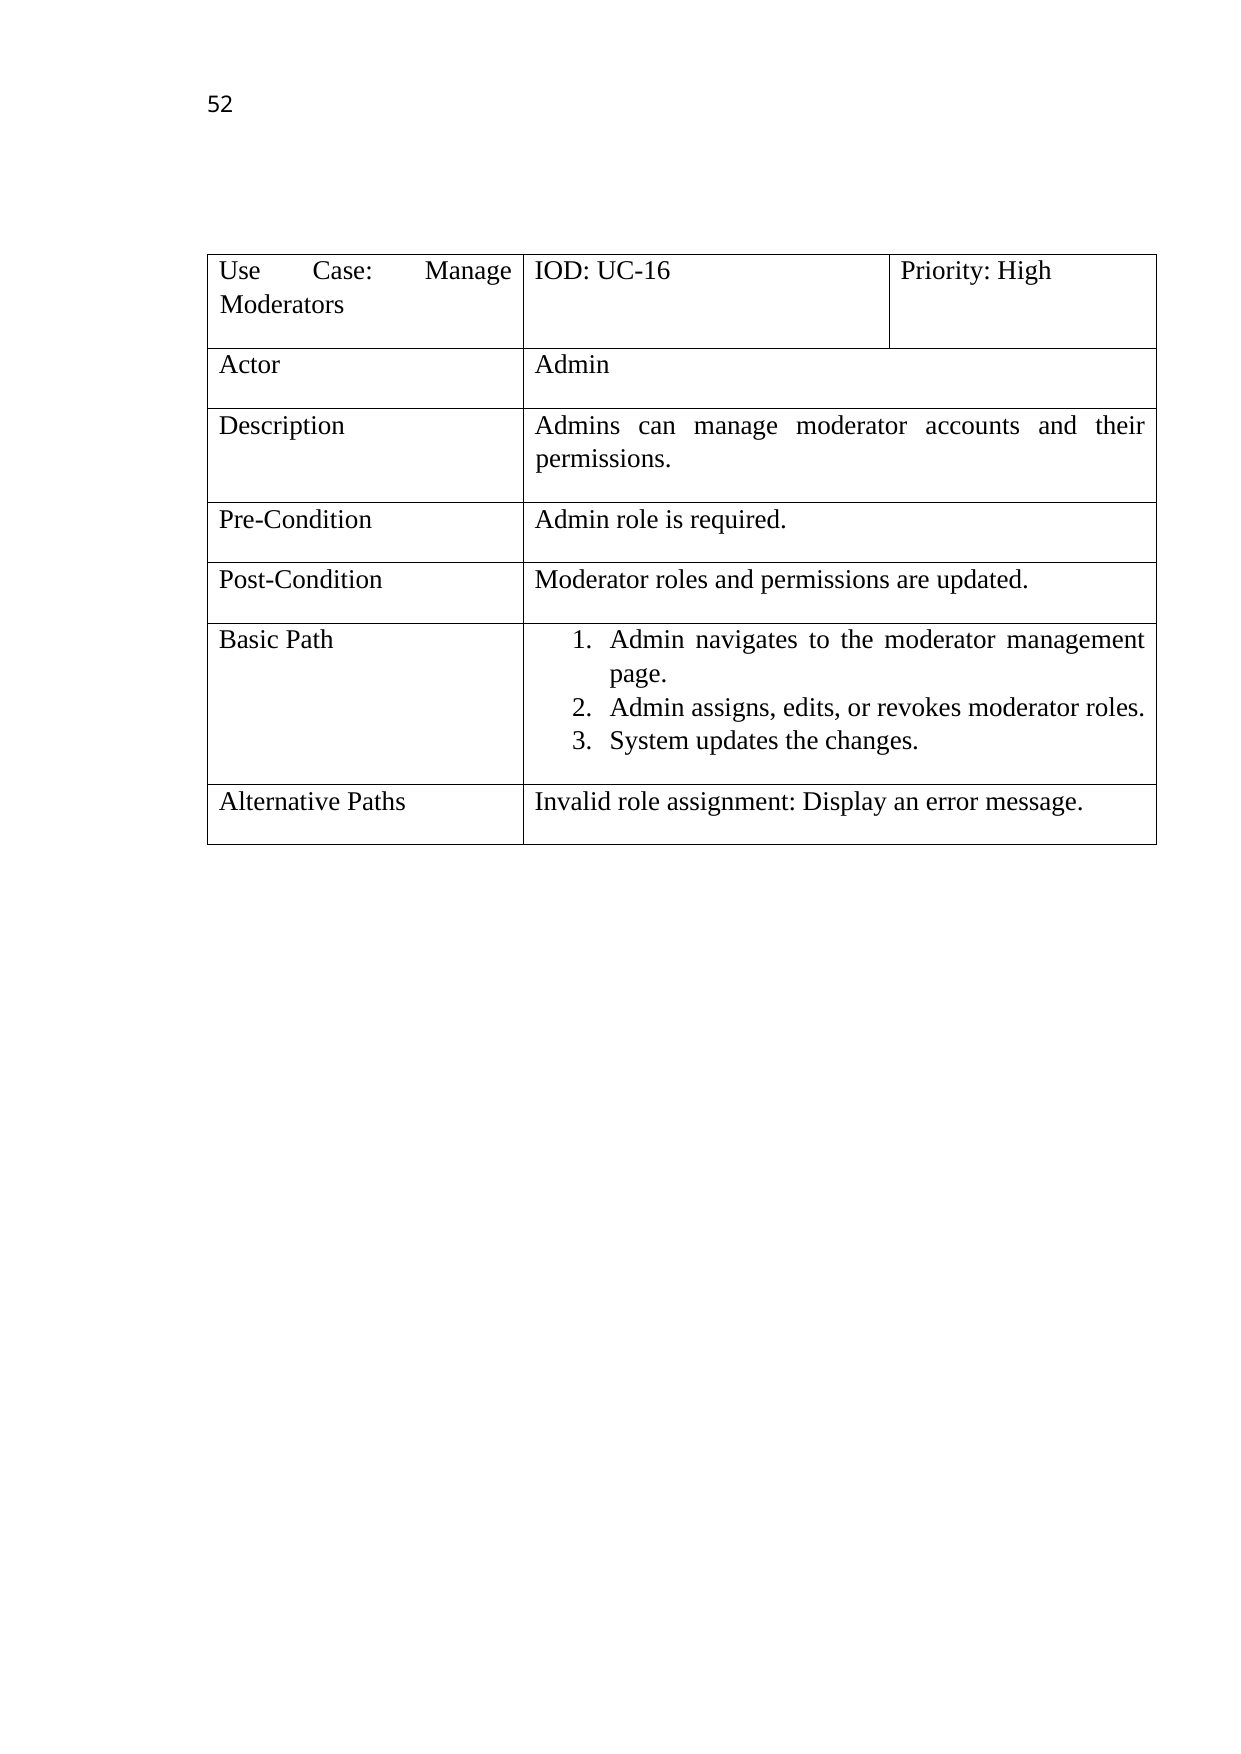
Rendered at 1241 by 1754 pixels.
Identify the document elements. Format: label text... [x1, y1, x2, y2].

table_cell Pre-Condition [208, 503, 523, 562]
table_cell Basic Path [208, 624, 523, 784]
table_cell Actor [208, 349, 523, 408]
table_cell Admin [524, 349, 1156, 408]
table_cell Alternative Paths [208, 785, 523, 844]
table_cell Admin role is required. [524, 503, 1156, 562]
table_header IOD: UC-16 [524, 255, 889, 347]
table_cell Description [208, 409, 523, 502]
table_cell Moderator roles and permissions are updated. [524, 563, 1156, 623]
table_cell Post-Condition [208, 563, 523, 623]
table_header Priority: High [890, 255, 1156, 347]
table_cell Admin navigates to the moderator management page. Admin assigns, edits, or revokes moderator roles. System updates the changes. [524, 624, 1156, 784]
table_header Use Case: Manage Moderators [208, 255, 523, 347]
table_cell Invalid role assignment: Display an error message. [524, 785, 1156, 844]
table_cell Admins can manage moderator accounts and their permissions. [524, 409, 1156, 502]
